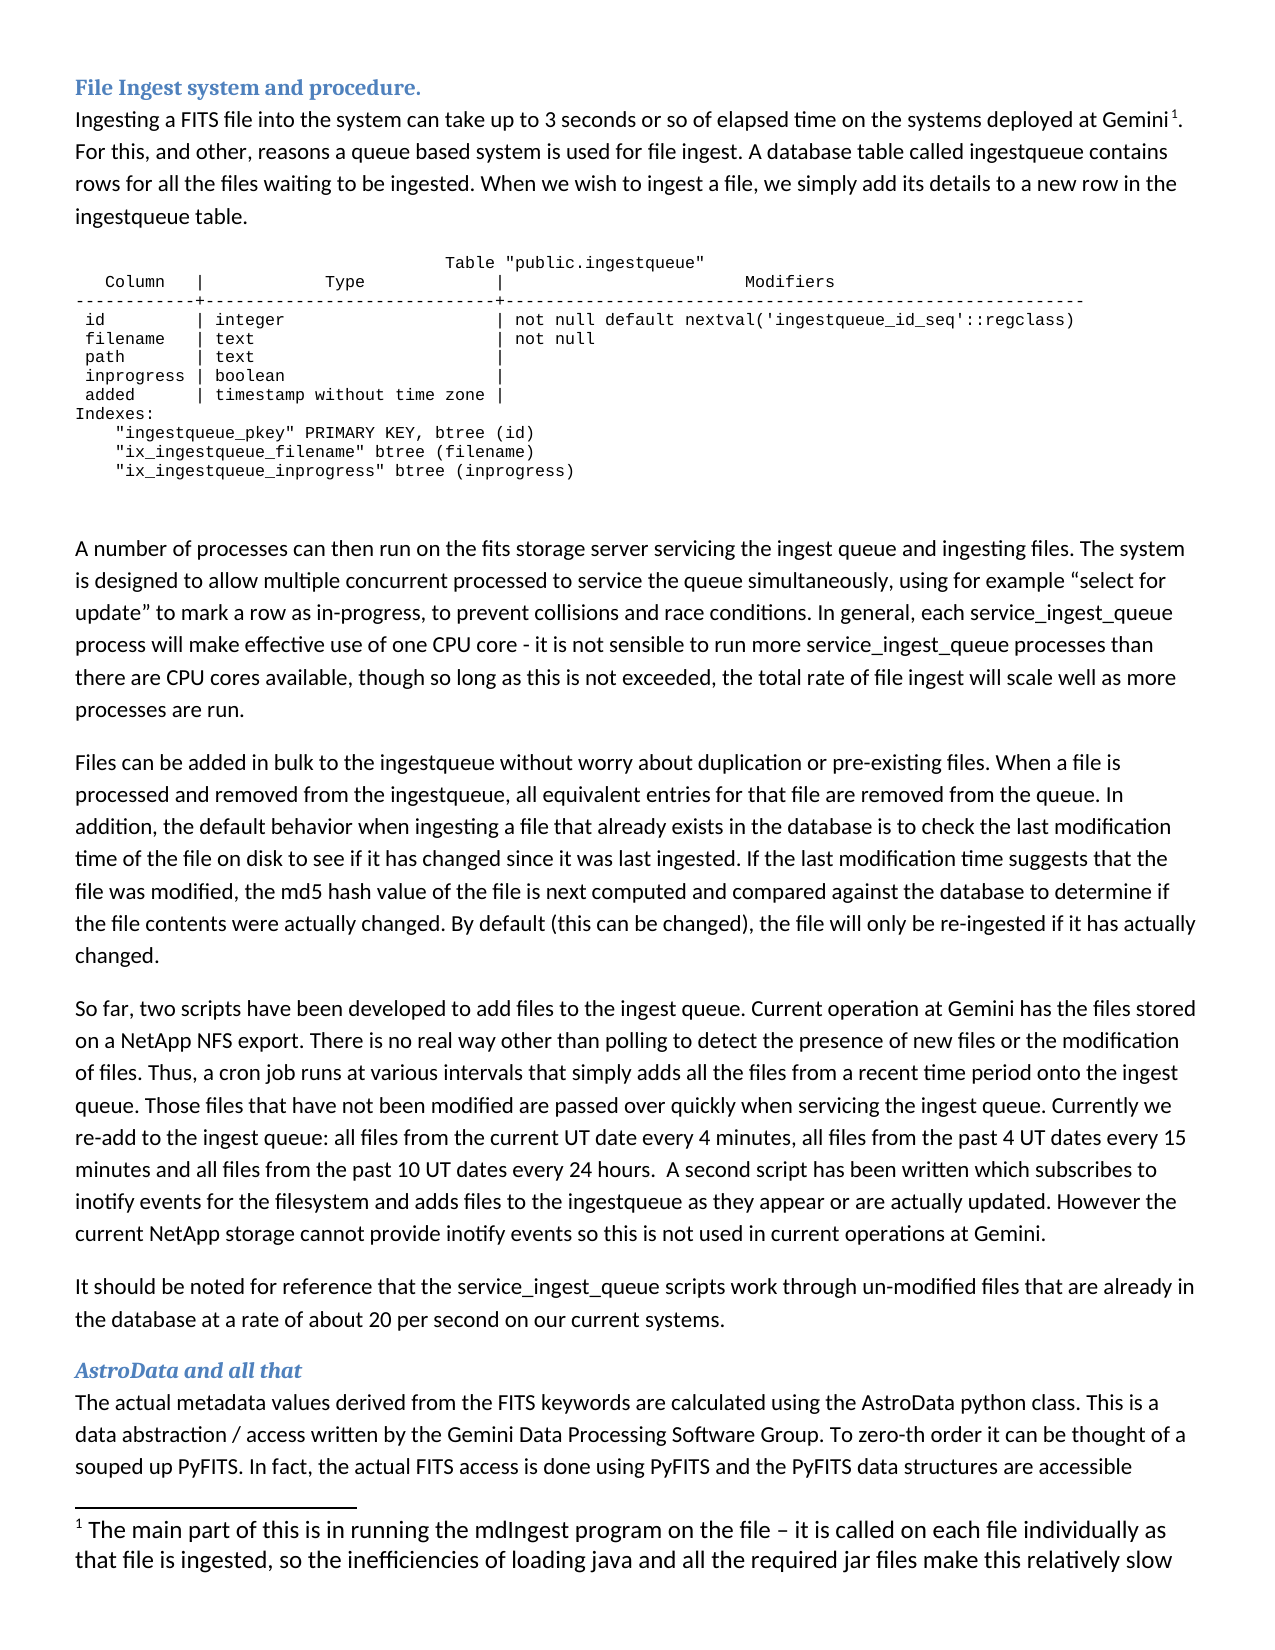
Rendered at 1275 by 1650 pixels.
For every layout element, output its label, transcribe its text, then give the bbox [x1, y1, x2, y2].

text "ix_ingestqueue_inprogress" btree (inprogress) [75, 462, 1200, 481]
subtitle AstroData and all that [75, 1358, 1200, 1384]
text added | timestamp without time zone | [75, 387, 1200, 406]
text A number of processes can then run on the fits storage server servicing the ingest queue and ingesting files. The system is designed to allow multiple concurrent processed to service the queue simultaneously, using for example “select for update” to mark a row as in-progress, to prevent collisions and race conditions. In general, each service_ingest_queue process will make effective use of one CPU core - it is not sensible to run more service_ingest_queue processes than there are CPU cores available, though so long as this is not exceeded, the total rate of file ingest will scale well as more processes are run. [75, 534, 1200, 723]
text Column | Type | Modifiers [75, 274, 1200, 292]
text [75, 1388, 1200, 1480]
text path | text | [75, 349, 1200, 368]
subtitle File Ingest system and procedure. [75, 75, 1200, 101]
text It should be noted for reference that the service_ingest_queue scripts work through un-modified files that are already in the database at a rate of about 20 per second on our current systems. [75, 1272, 1200, 1333]
text Ingesting a FITS file into the system can take up to 3 seconds or so of elapsed time on the systems deployed at Gemini. For this, and other, reasons a queue based system is used for file ingest. A database table called ingestqueue contains rows for all the files waiting to be ingested. When we wish to ingest a file, we simply add its details to a new row in the ingestqueue table. [75, 105, 1200, 230]
text Indexes: [75, 406, 1200, 424]
text ------------+-----------------------------+---------------------------------------------------------- [75, 292, 1200, 311]
text inprogress | boolean | [75, 368, 1200, 387]
text Table "public.ingestqueue" [75, 255, 1200, 274]
text filename | text | not null [75, 330, 1200, 349]
text Files can be added in bulk to the ingestqueue without worry about duplication or pre-existing files. When a file is processed and removed from the ingestqueue, all equivalent entries for that file are removed from the queue. In addition, the default behavior when ingesting a file that already exists in the database is to check the last modification time of the file on disk to see if it has changed since it was last ingested. If the last modification time suggests that the file was modified, the md5 hash value of the file is next computed and compared against the database to determine if the file contents were actually changed. By default (this can be changed), the file will only be re-ingested if it has actually changed. [75, 748, 1200, 969]
text "ix_ingestqueue_filename" btree (filename) [75, 443, 1200, 462]
text id | integer | not null default nextval('ingestqueue_id_seq'::regclass) [75, 311, 1200, 330]
text "ingestqueue_pkey" PRIMARY KEY, btree (id) [75, 424, 1200, 443]
text So far, two scripts have been developed to add files to the ingest queue. Current operation at Gemini has the files stored on a NetApp NFS export. There is no real way other than polling to detect the presence of new files or the modification of files. Thus, a cron job runs at various intervals that simply adds all the files from a recent time period onto the ingest queue. Those files that have not been modified are passed over quickly when servicing the ingest queue. Currently we re-add to the ingest queue: all files from the current UT date every 4 minutes, all files from the past 4 UT dates every 15 minutes and all files from the past 10 UT dates every 24 hours. A second script has been written which subscribes to inotify events for the filesystem and adds files to the ingestqueue as they appear or are actually updated. However the current NetApp storage cannot provide inotify events so this is not used in current operations at Gemini. [75, 994, 1200, 1247]
